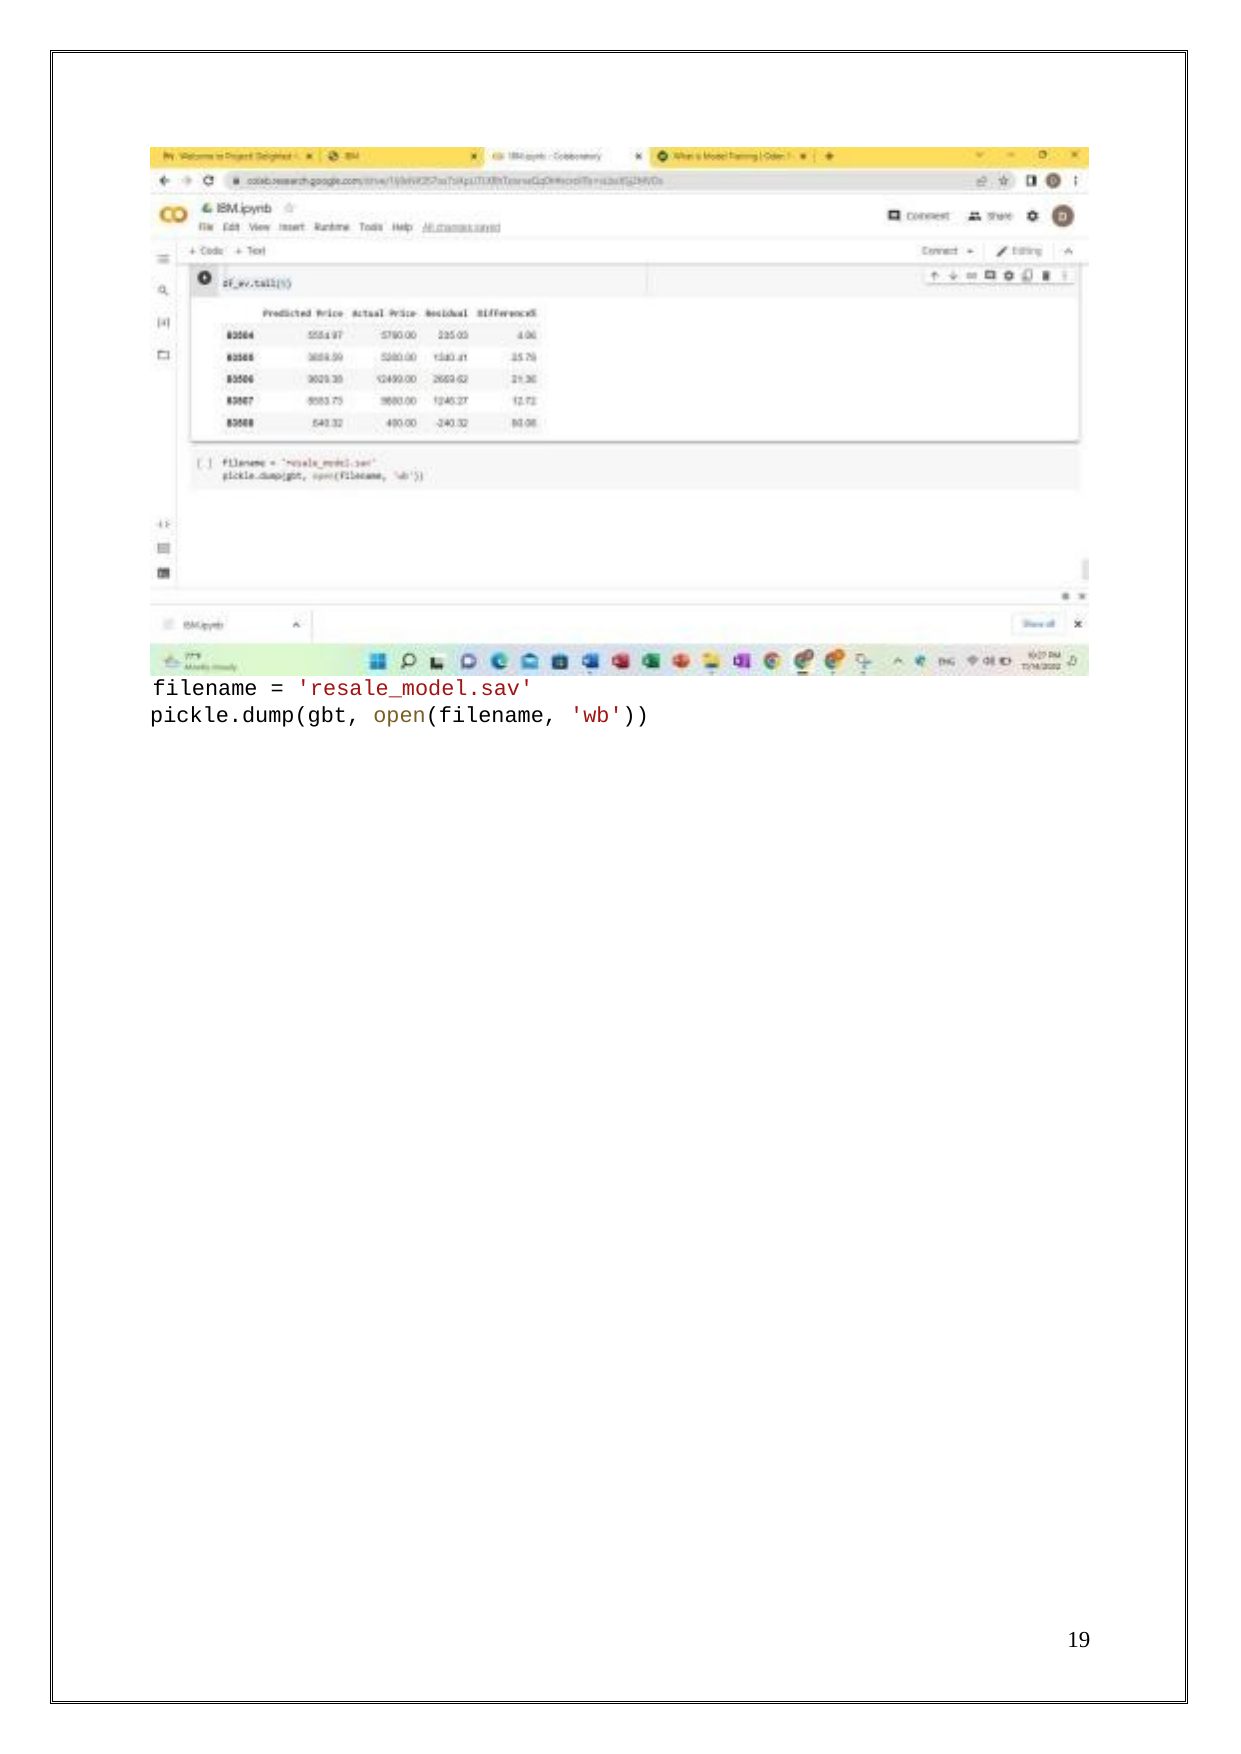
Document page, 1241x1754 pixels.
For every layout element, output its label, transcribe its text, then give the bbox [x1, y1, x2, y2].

text filename = 'resale_model.sav' pickle.dump(gbt, open(filename, 'wb')) [150, 677, 652, 729]
picture [150, 147, 1089, 676]
